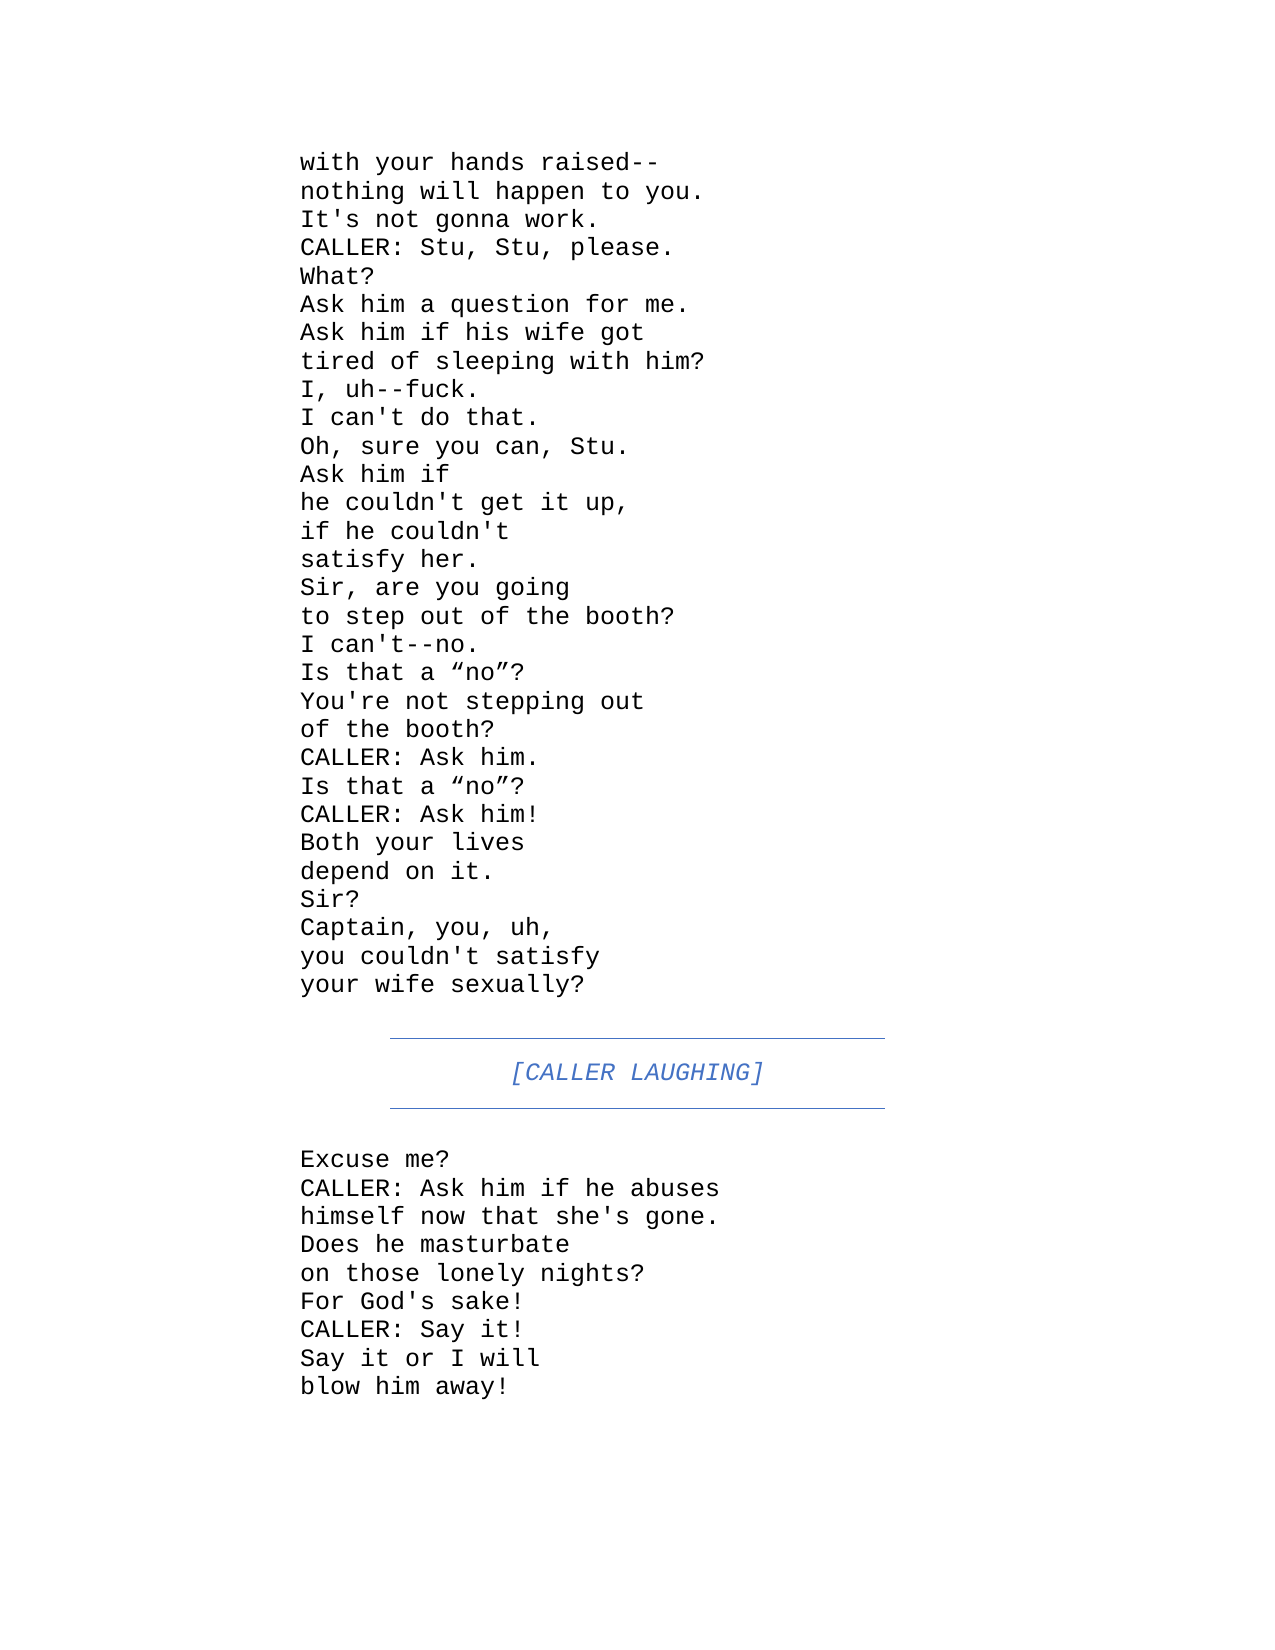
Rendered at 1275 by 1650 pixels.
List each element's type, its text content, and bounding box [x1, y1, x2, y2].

text nothing will happen to you. [300, 178, 975, 207]
text of the booth? [300, 717, 975, 745]
text CALLER: Ask him if he abuses [300, 1175, 975, 1204]
text [CALLER LAUGHING] [390, 1039, 885, 1108]
text CALLER: Ask him! [300, 802, 975, 830]
text your wife sexually? [300, 972, 975, 1000]
text I, uh--fuck. [300, 377, 975, 405]
text CALLER: Stu, Stu, please. [300, 235, 975, 263]
text Ask him if his wife got [300, 320, 975, 348]
text For God's sake! [300, 1289, 975, 1317]
text you couldn't satisfy [300, 943, 975, 972]
text Both your lives [300, 830, 975, 858]
text Excuse me? [300, 1147, 975, 1175]
text I can't--no. [300, 632, 975, 660]
text CALLER: Ask him. [300, 745, 975, 773]
text Captain, you, uh, [300, 915, 975, 943]
text CALLER: Say it! [300, 1317, 975, 1345]
text Sir? [300, 887, 975, 915]
text Ask him if [300, 462, 975, 490]
text Ask him a question for me. [300, 292, 975, 320]
text tired of sleeping with him? [300, 348, 975, 377]
text I can't do that. [300, 405, 975, 433]
text Oh, sure you can, Stu. [300, 433, 975, 462]
text Say it or I will [300, 1345, 975, 1374]
text Is that a “no”? [300, 660, 975, 688]
text Is that a “no”? [300, 773, 975, 802]
text if he couldn't [300, 518, 975, 547]
text he couldn't get it up, [300, 490, 975, 518]
text depend on it. [300, 858, 975, 887]
text Sir, are you going [300, 575, 975, 603]
text It's not gonna work. [300, 207, 975, 235]
text with your hands raised-- [300, 150, 975, 178]
text on those lonely nights? [300, 1260, 975, 1289]
text You're not stepping out [300, 688, 975, 717]
text himself now that she's gone. [300, 1204, 975, 1232]
text to step out of the booth? [300, 603, 975, 632]
text satisfy her. [300, 547, 975, 575]
text Does he masturbate [300, 1232, 975, 1260]
text What? [300, 263, 975, 292]
text blow him away! [300, 1374, 975, 1402]
